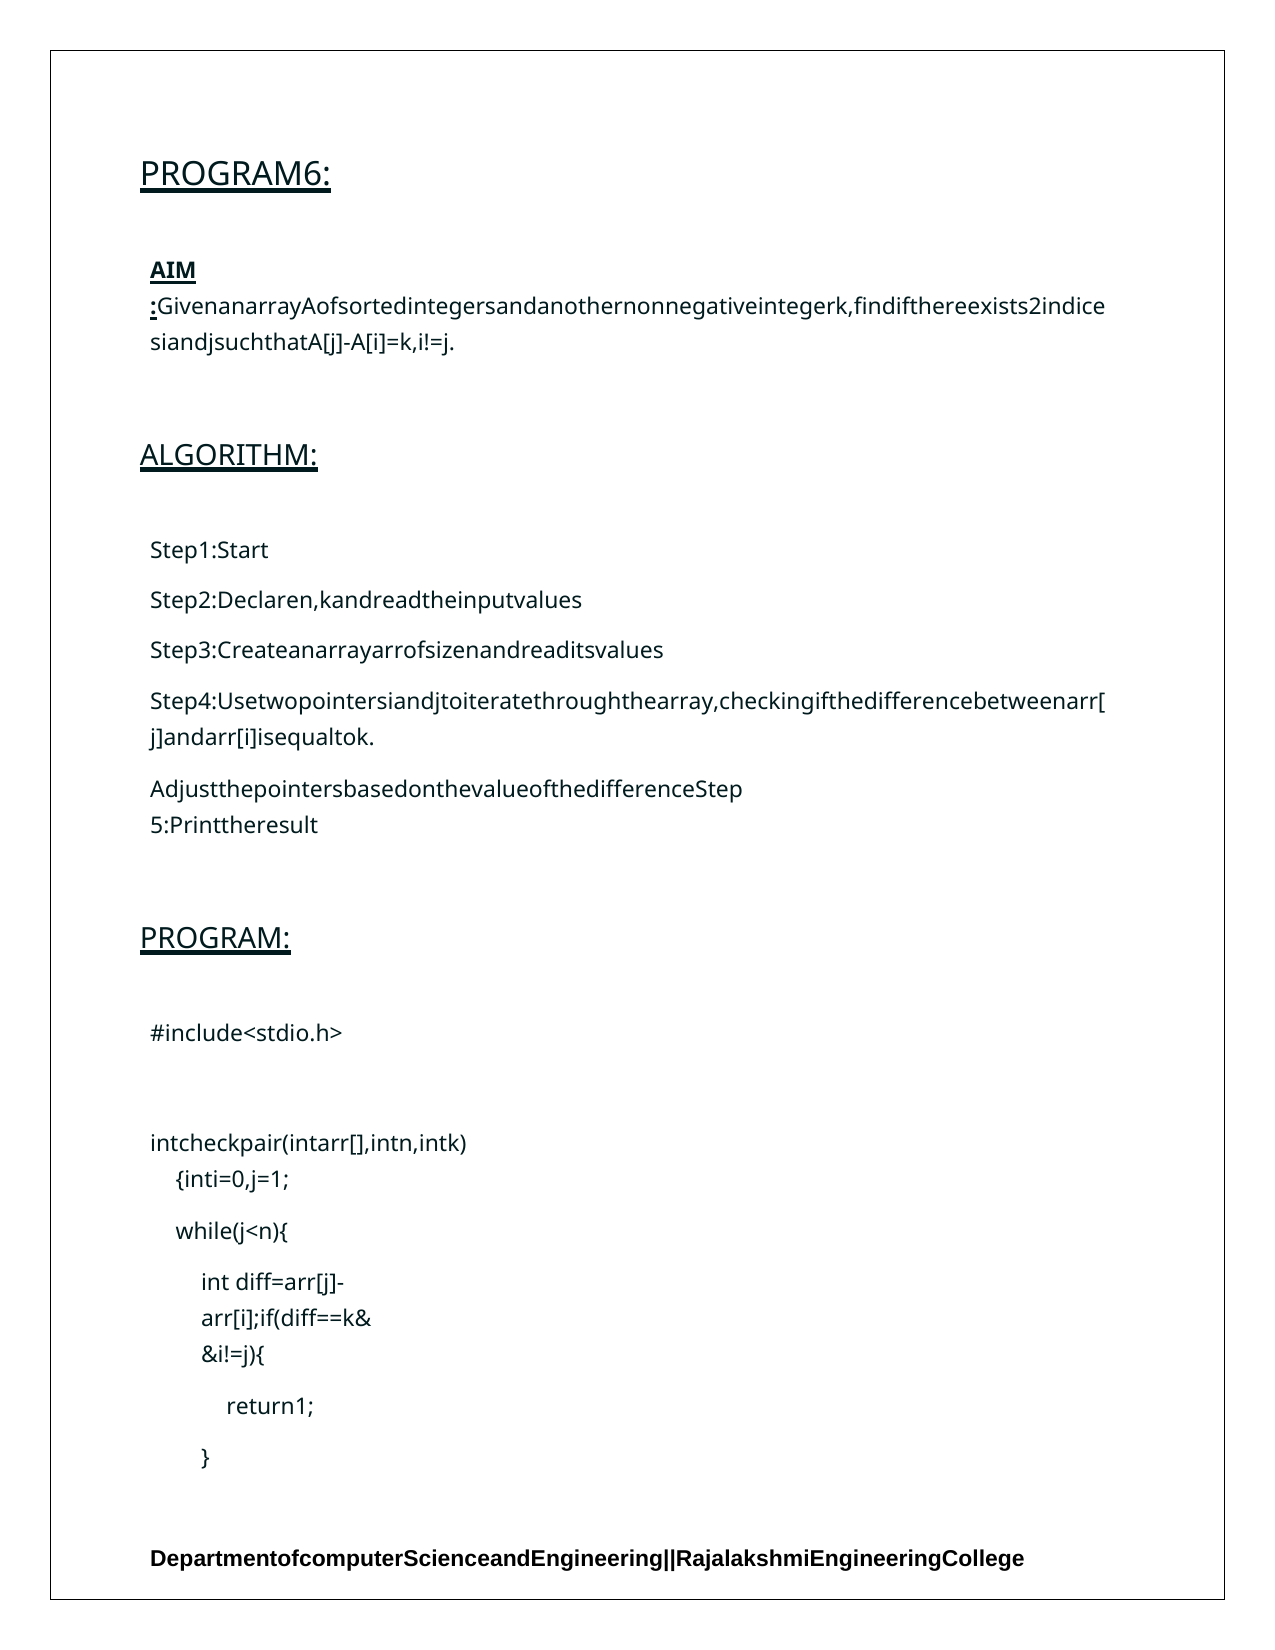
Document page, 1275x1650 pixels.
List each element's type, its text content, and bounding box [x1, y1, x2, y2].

text AdjustthepointersbasedonthevalueofthedifferenceStep5:Printtheresult [150, 773, 747, 841]
text Step1:Start [150, 534, 1139, 565]
text } [201, 1441, 1139, 1472]
subtitle PROGRAM6: [139, 150, 1139, 195]
text while(j<n){ [175, 1215, 1139, 1246]
subtitle ALGORITHM: [139, 434, 1139, 473]
text return1; [226, 1390, 1139, 1421]
text #include<stdio.h> [150, 1017, 1139, 1048]
text Step2:Declaren,kandreadtheinputvalues [150, 584, 1139, 615]
subtitle PROGRAM: [139, 917, 1139, 957]
text int diff=arr[j]-arr[i];if(diff==k&&i!=j){ [201, 1266, 384, 1369]
text Step4:Usetwopointersiandjtoiteratethroughthearray,checkingifthedifferencebetweenarr[j]andarr[i]isequaltok. [150, 685, 1111, 752]
text AIM:GivenanarrayAofsortedintegersandanothernonnegativeintegerk,findifthereexists2indicesiandjsuchthatA[j]-A[i]=k,i!=j. [150, 254, 1112, 357]
text intcheckpair(intarr[],intn,intk){inti=0,j=1; [150, 1127, 476, 1194]
text Step3:Createanarrayarrofsizenandreaditsvalues [150, 634, 1139, 666]
